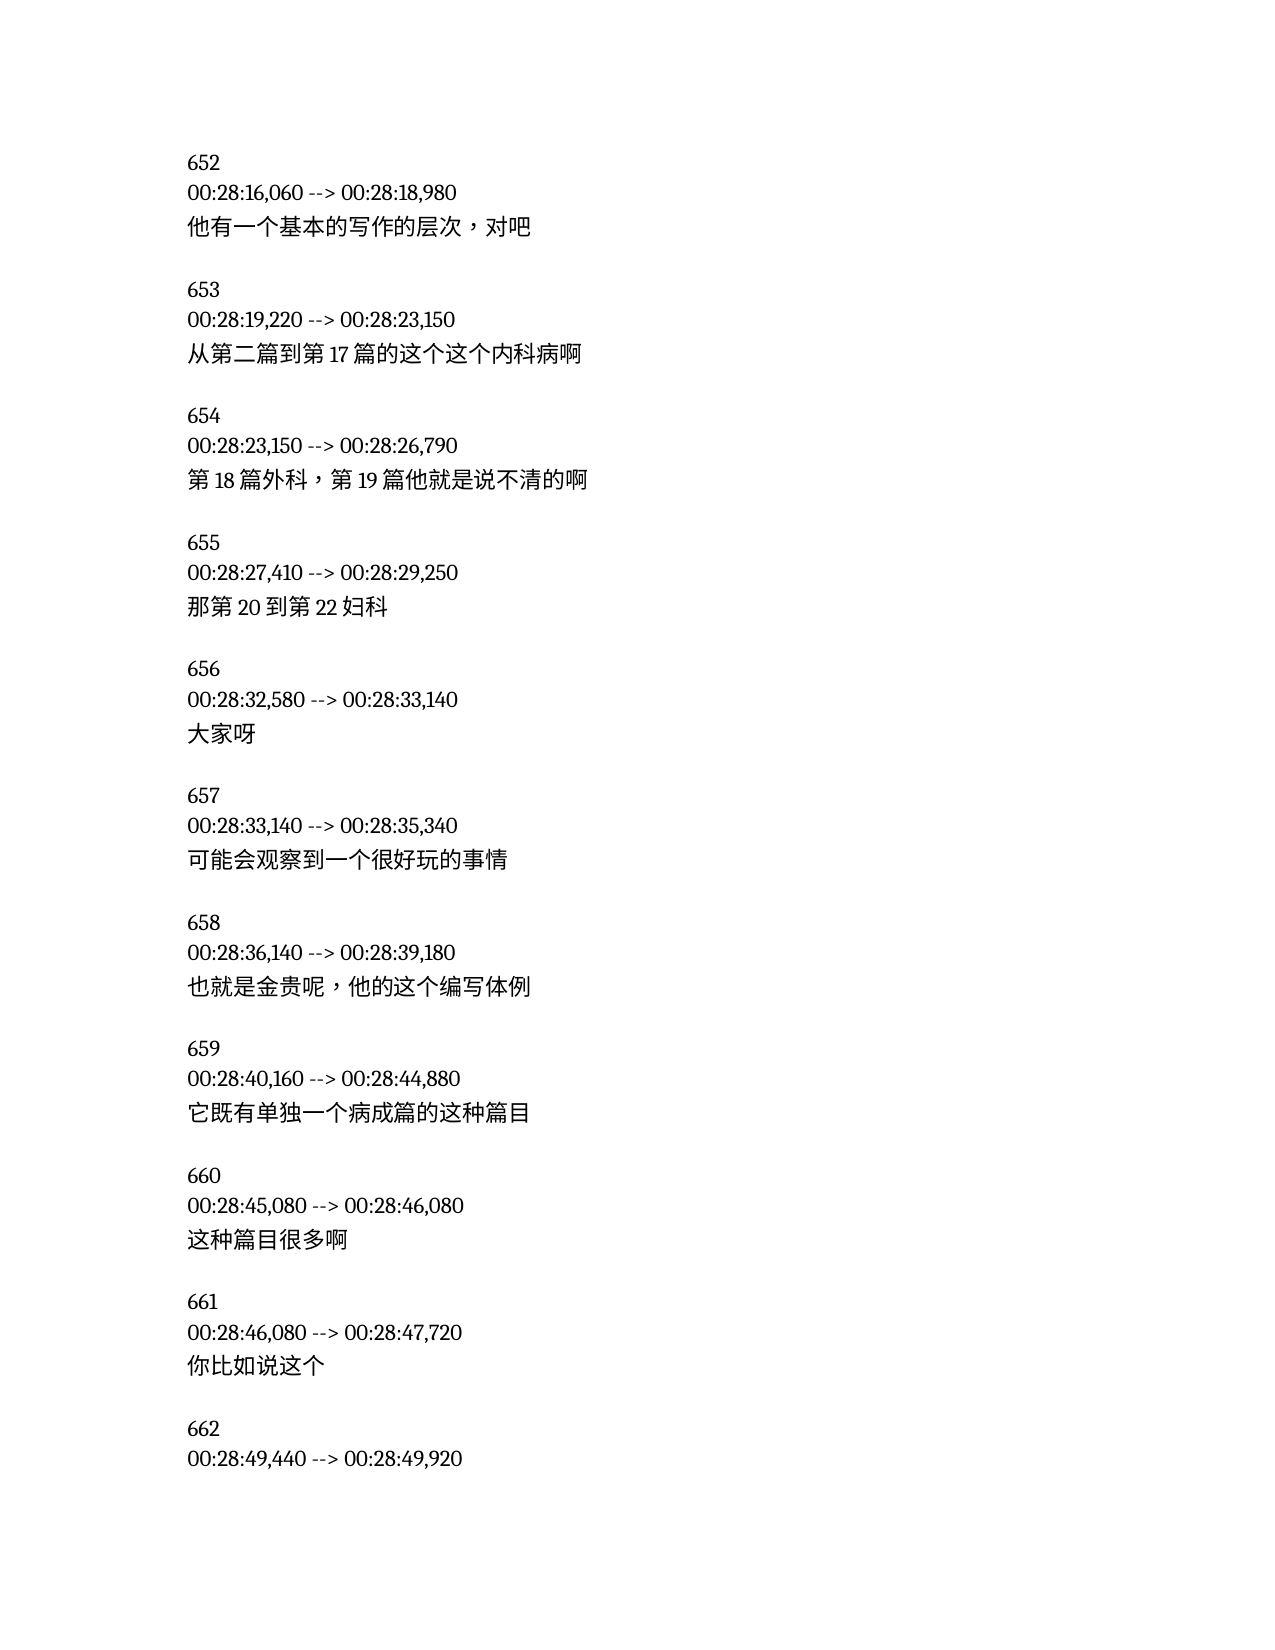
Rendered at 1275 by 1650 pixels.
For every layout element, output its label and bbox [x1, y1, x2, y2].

text [187, 150, 1087, 1472]
